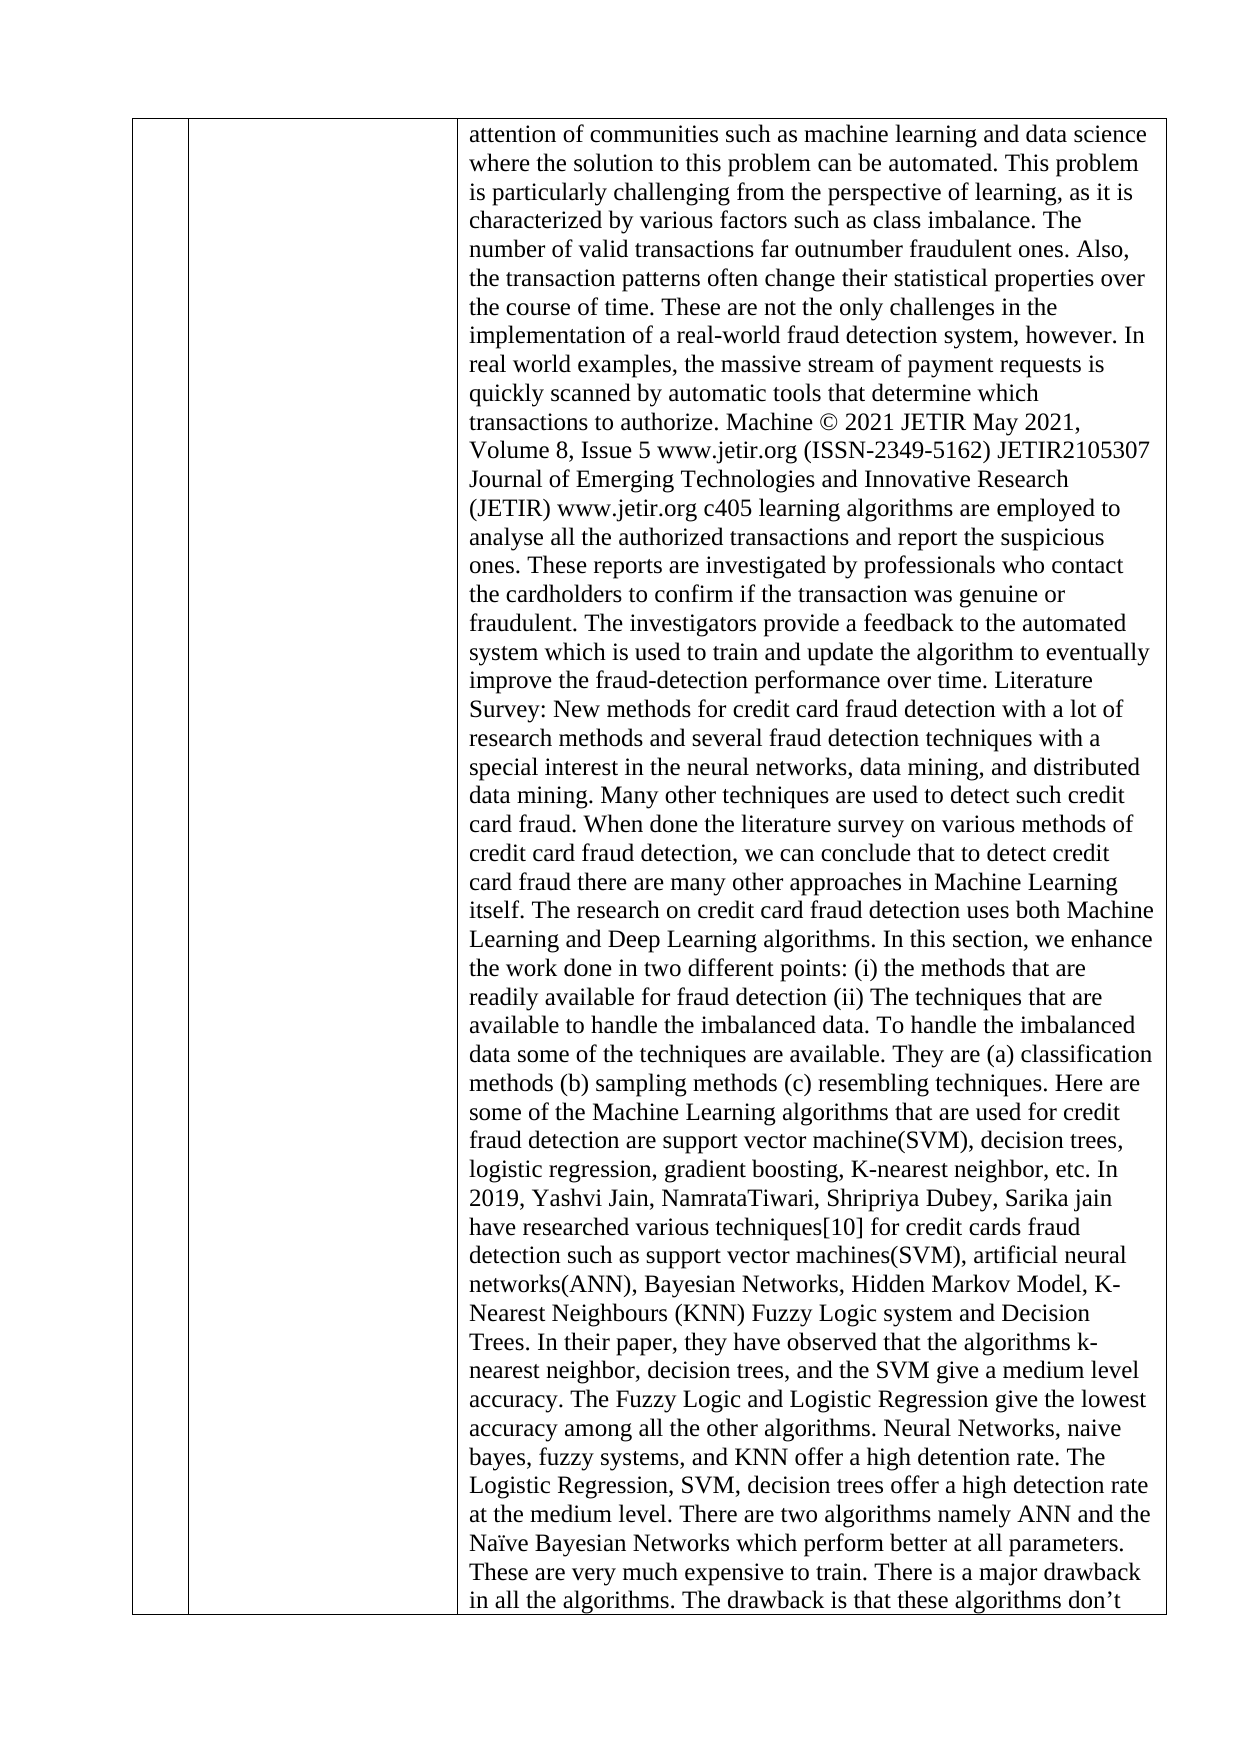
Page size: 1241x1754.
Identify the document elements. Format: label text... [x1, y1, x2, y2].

table_cell 7 [133, 119, 188, 1614]
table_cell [189, 119, 457, 1614]
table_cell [458, 119, 1166, 1614]
